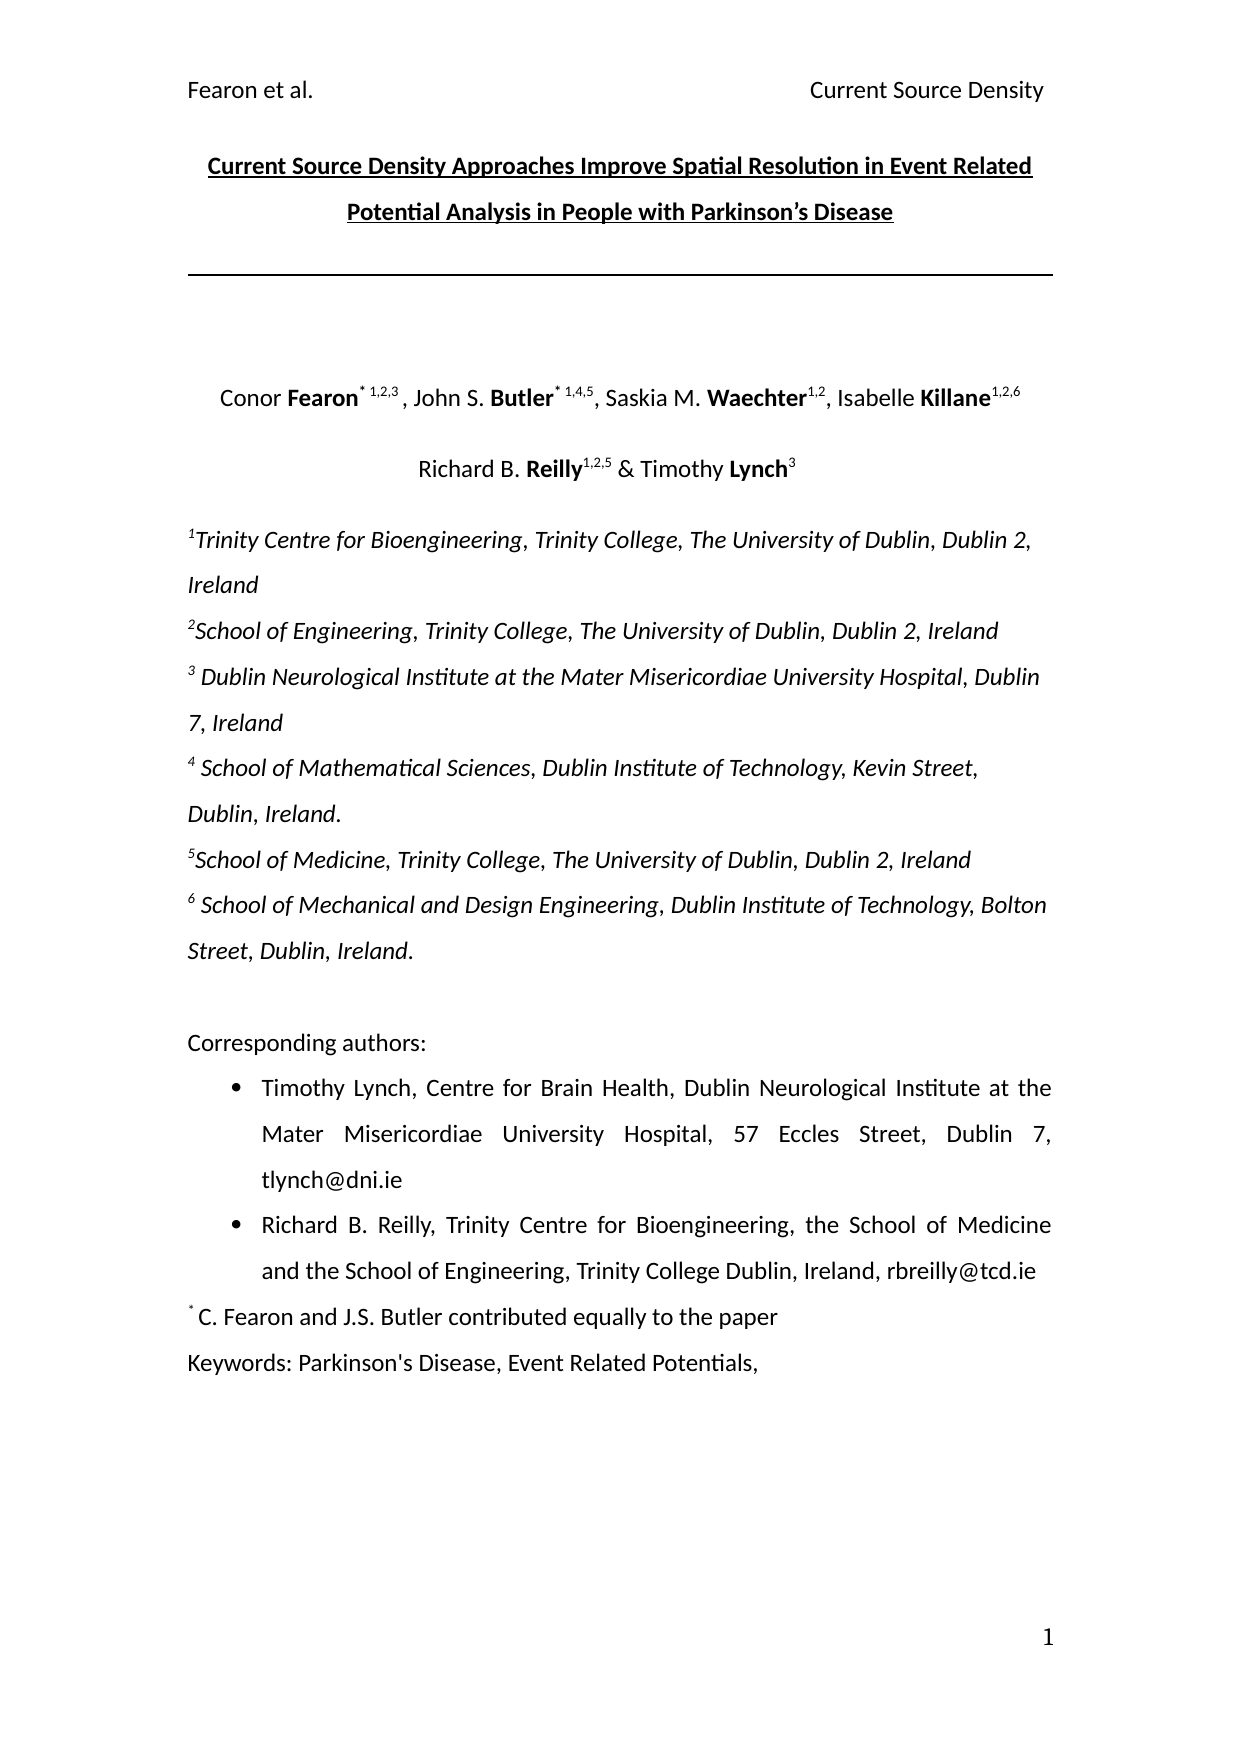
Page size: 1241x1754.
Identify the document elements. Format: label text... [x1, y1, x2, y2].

text 3 Dublin Neurological Institute at the Mater Misericordiae University Hospital, Dublin 7, Ireland [187, 661, 1053, 737]
text * C. Fearon and J.S. Butler contributed equally to the paper [187, 1301, 1053, 1332]
text Corresponding authors: [187, 1027, 1053, 1057]
text Keywords: Parkinson's Disease, Event Related Potentials, [187, 1347, 1053, 1377]
text 1Trinity Centre for Bioengineering, Trinity College, The University of Dublin, Dublin 2, Ireland [187, 524, 1053, 600]
text Richard B. Reilly1,2,5 & Timothy Lynch3 [337, 453, 1053, 483]
list Timothy Lynch, Centre for Brain Health, Dublin Neurological Institute at the Mater Misericordiae University Hospital, 57 Eccles Street, Dublin 7, tlynch@dni.ie [232, 1072, 1053, 1194]
text 5School of Medicine, Trinity College, The University of Dublin, Dublin 2, Ireland [187, 844, 1053, 874]
text 2School of Engineering, Trinity College, The University of Dublin, Dublin 2, Ireland [187, 615, 1053, 646]
text Conor Fearon* 1,2,3 , John S. Butler* 1,4,5, Saskia M. Waechter1,2, Isabelle Killane1,2,6 [187, 382, 1053, 413]
text Current Source Density Approaches Improve Spatial Resolution in Event Related Potential Analysis in People with Parkinson’s Disease [187, 150, 1053, 226]
list Richard B. Reilly, Trinity Centre for Bioengineering, the School of Medicine and the School of Engineering, Trinity College Dublin, Ireland, rbreilly@tcd.ie [232, 1210, 1053, 1286]
text 4 School of Mathematical Sciences, Dublin Institute of Technology, Kevin Street, Dublin, Ireland. [187, 752, 1053, 829]
text 6 School of Mechanical and Design Engineering, Dublin Institute of Technology, Bolton Street, Dublin, Ireland. [187, 889, 1053, 966]
